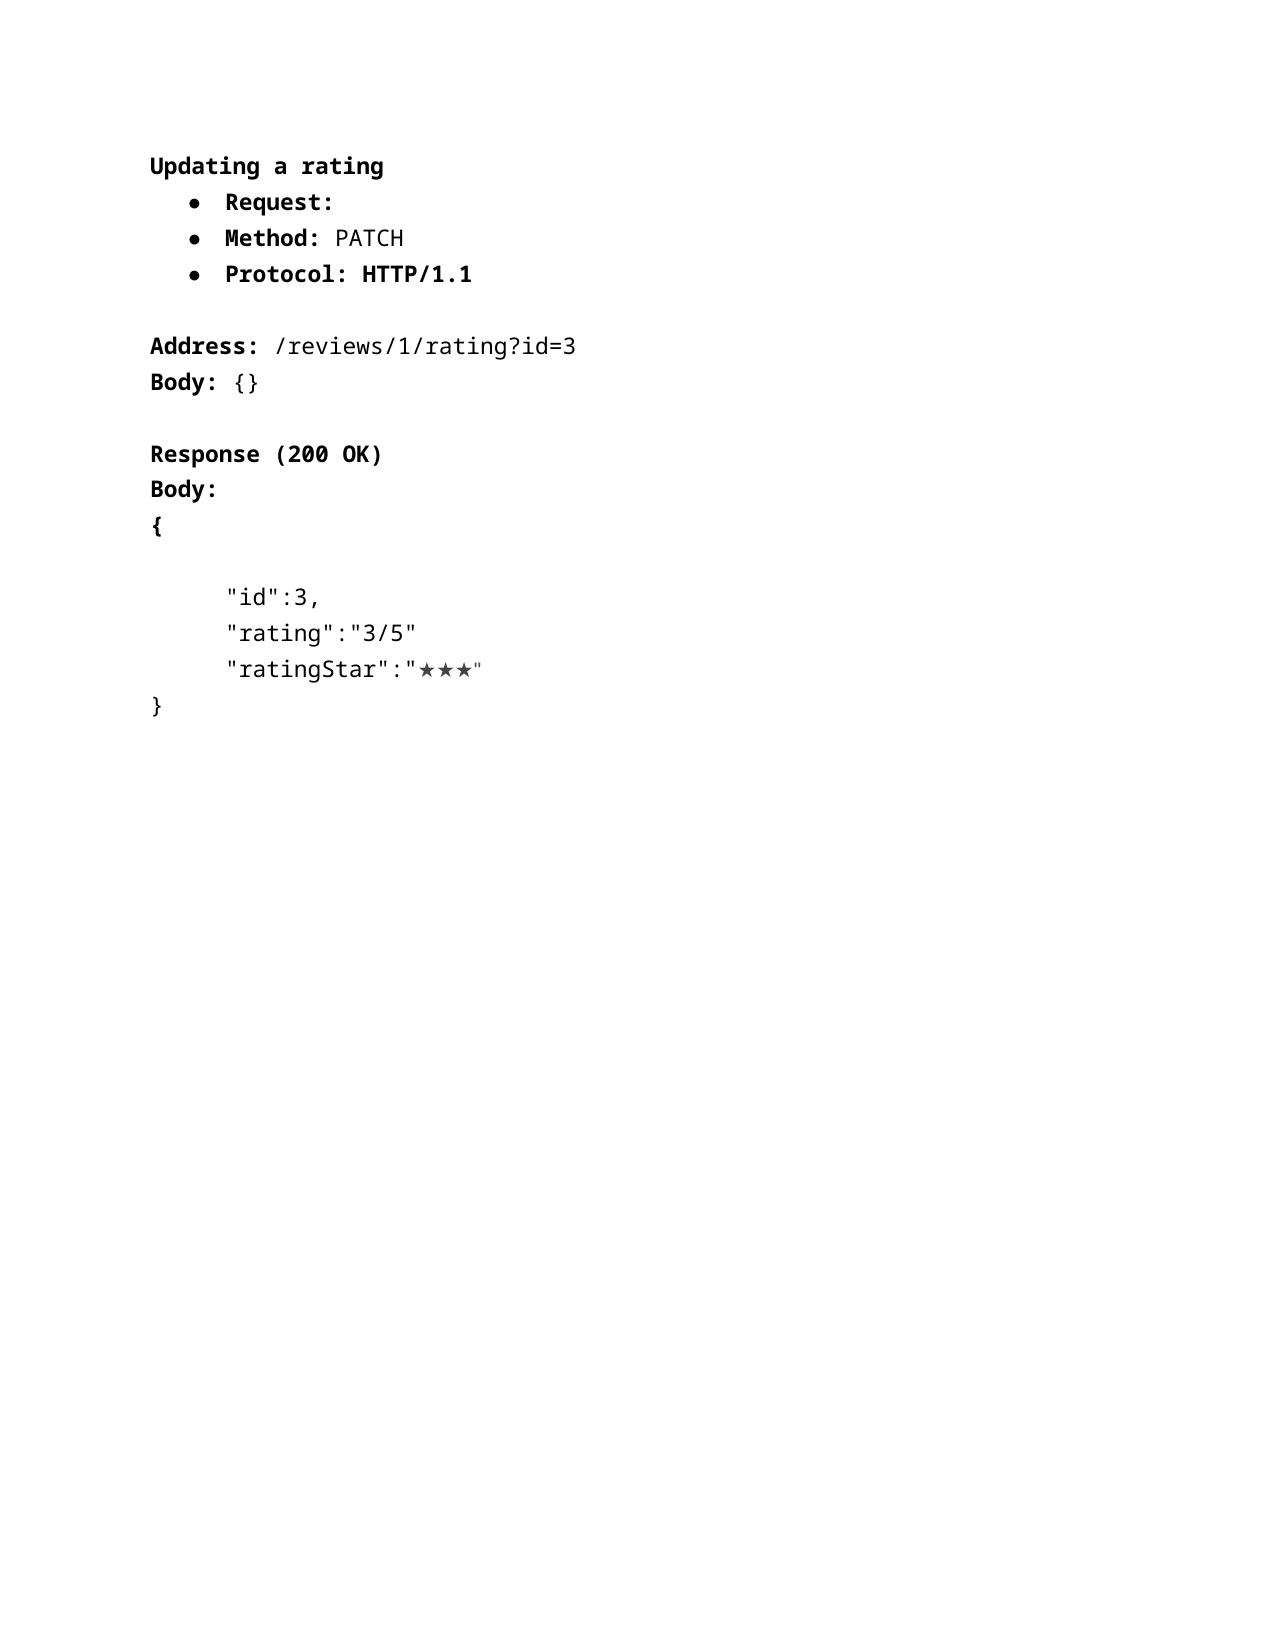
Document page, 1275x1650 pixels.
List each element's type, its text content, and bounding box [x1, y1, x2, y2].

text Response (200 OK) [150, 437, 1125, 469]
text "id":3, [150, 581, 1125, 612]
text { [150, 509, 1125, 541]
text Body: {} [150, 366, 1125, 397]
text Address: /reviews/1/rating?id=3 [150, 330, 1125, 361]
text "ratingStar":"★★★" [150, 653, 1125, 684]
list Request: [187, 186, 1125, 217]
list Method: PATCH [187, 222, 1125, 253]
text Body: [150, 473, 1125, 505]
text "rating":"3/5" [150, 617, 1125, 648]
text Updating a rating [150, 150, 1125, 181]
list Protocol: HTTP/1.1 [187, 258, 1125, 289]
text } [150, 689, 1125, 720]
